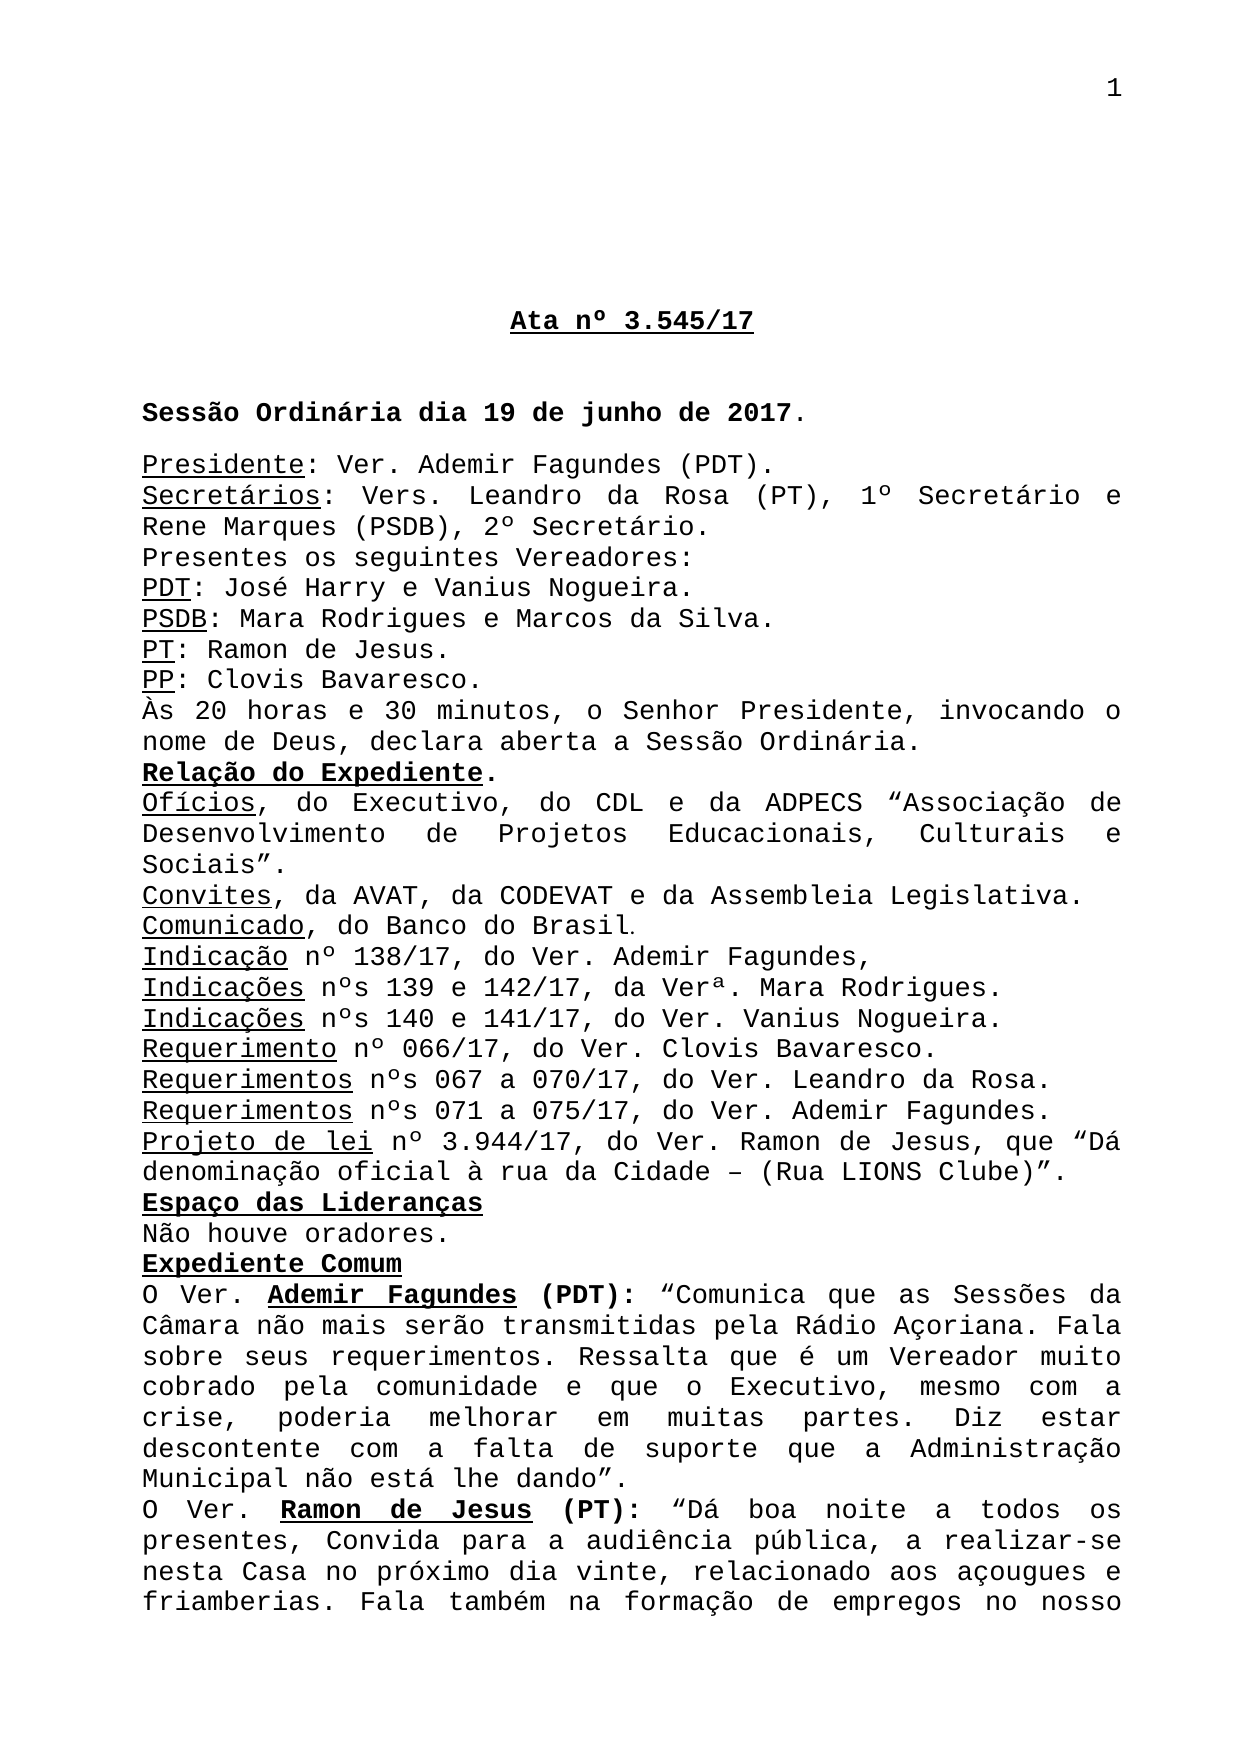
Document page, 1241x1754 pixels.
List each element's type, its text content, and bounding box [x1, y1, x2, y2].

text Indicação nº 138/17, do Ver. Ademir Fagundes, [142, 943, 1122, 974]
text Indicações nºs 139 e 142/17, da Verª. Mara Rodrigues. [142, 974, 1122, 1004]
text PDT: José Harry e Vanius Nogueira. [142, 574, 1122, 605]
text Indicações nºs 140 e 141/17, do Ver. Vanius Nogueira. [142, 1004, 1122, 1035]
text Requerimento nº 066/17, do Ver. Clovis Bavaresco. [142, 1035, 1122, 1066]
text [142, 1496, 1122, 1619]
text Presentes os seguintes Vereadores: [142, 543, 1122, 574]
text PP: Clovis Bavaresco. [142, 666, 1122, 697]
text Espaço das Lideranças [142, 1189, 1122, 1219]
text Presidente: Ver. Ademir Fagundes (PDT). [142, 451, 1122, 482]
text Às 20 horas e 30 minutos, o Senhor Presidente, invocando o nome de Deus, declara aberta a Sessão Ordinária. [142, 697, 1122, 758]
text PT: Ramon de Jesus. [142, 636, 1122, 666]
text O Ver. Ademir Fagundes (PDT): “Comunica que as Sessões da Câmara não mais serão transmitidas pela Rádio Açoriana. Fala sobre seus requerimentos. Ressalta que é um Vereador muito cobrado pela comunidade e que o Executivo, mesmo com a crise, poderia melhorar em muitas partes. Diz estar descontente com a falta de suporte que a Administração Municipal não está lhe dando”. [142, 1281, 1122, 1496]
text Convites, da AVAT, da CODEVAT e da Assembleia Legislativa. [142, 881, 1122, 912]
text Sessão Ordinária dia 19 de junho de 2017. [142, 399, 1122, 430]
text Ofícios, do Executivo, do CDL e da ADPECS “Associação de Desenvolvimento de Projetos Educacionais, Culturais e Sociais”. [142, 789, 1122, 881]
text Requerimentos nºs 067 a 070/17, do Ver. Leandro da Rosa. [142, 1066, 1122, 1097]
text Projeto de lei nº 3.944/17, do Ver. Ramon de Jesus, que “Dá denominação oficial à rua da Cidade – (Rua LIONS Clube)”. [142, 1127, 1122, 1189]
text Comunicado, do Banco do Brasil. [142, 912, 1122, 943]
text PSDB: Mara Rodrigues e Marcos da Silva. [142, 605, 1122, 636]
text Não houve oradores. [142, 1219, 1122, 1250]
text Ata nº 3.545/17 [142, 307, 1122, 338]
text Expediente Comum [142, 1250, 1122, 1281]
text Secretários: Vers. Leandro da Rosa (PT), 1º Secretário e Rene Marques (PSDB), 2º Secretário. [142, 482, 1122, 543]
text Relação do Expediente. [142, 758, 1122, 789]
text Requerimentos nºs 071 a 075/17, do Ver. Ademir Fagundes. [142, 1097, 1122, 1127]
